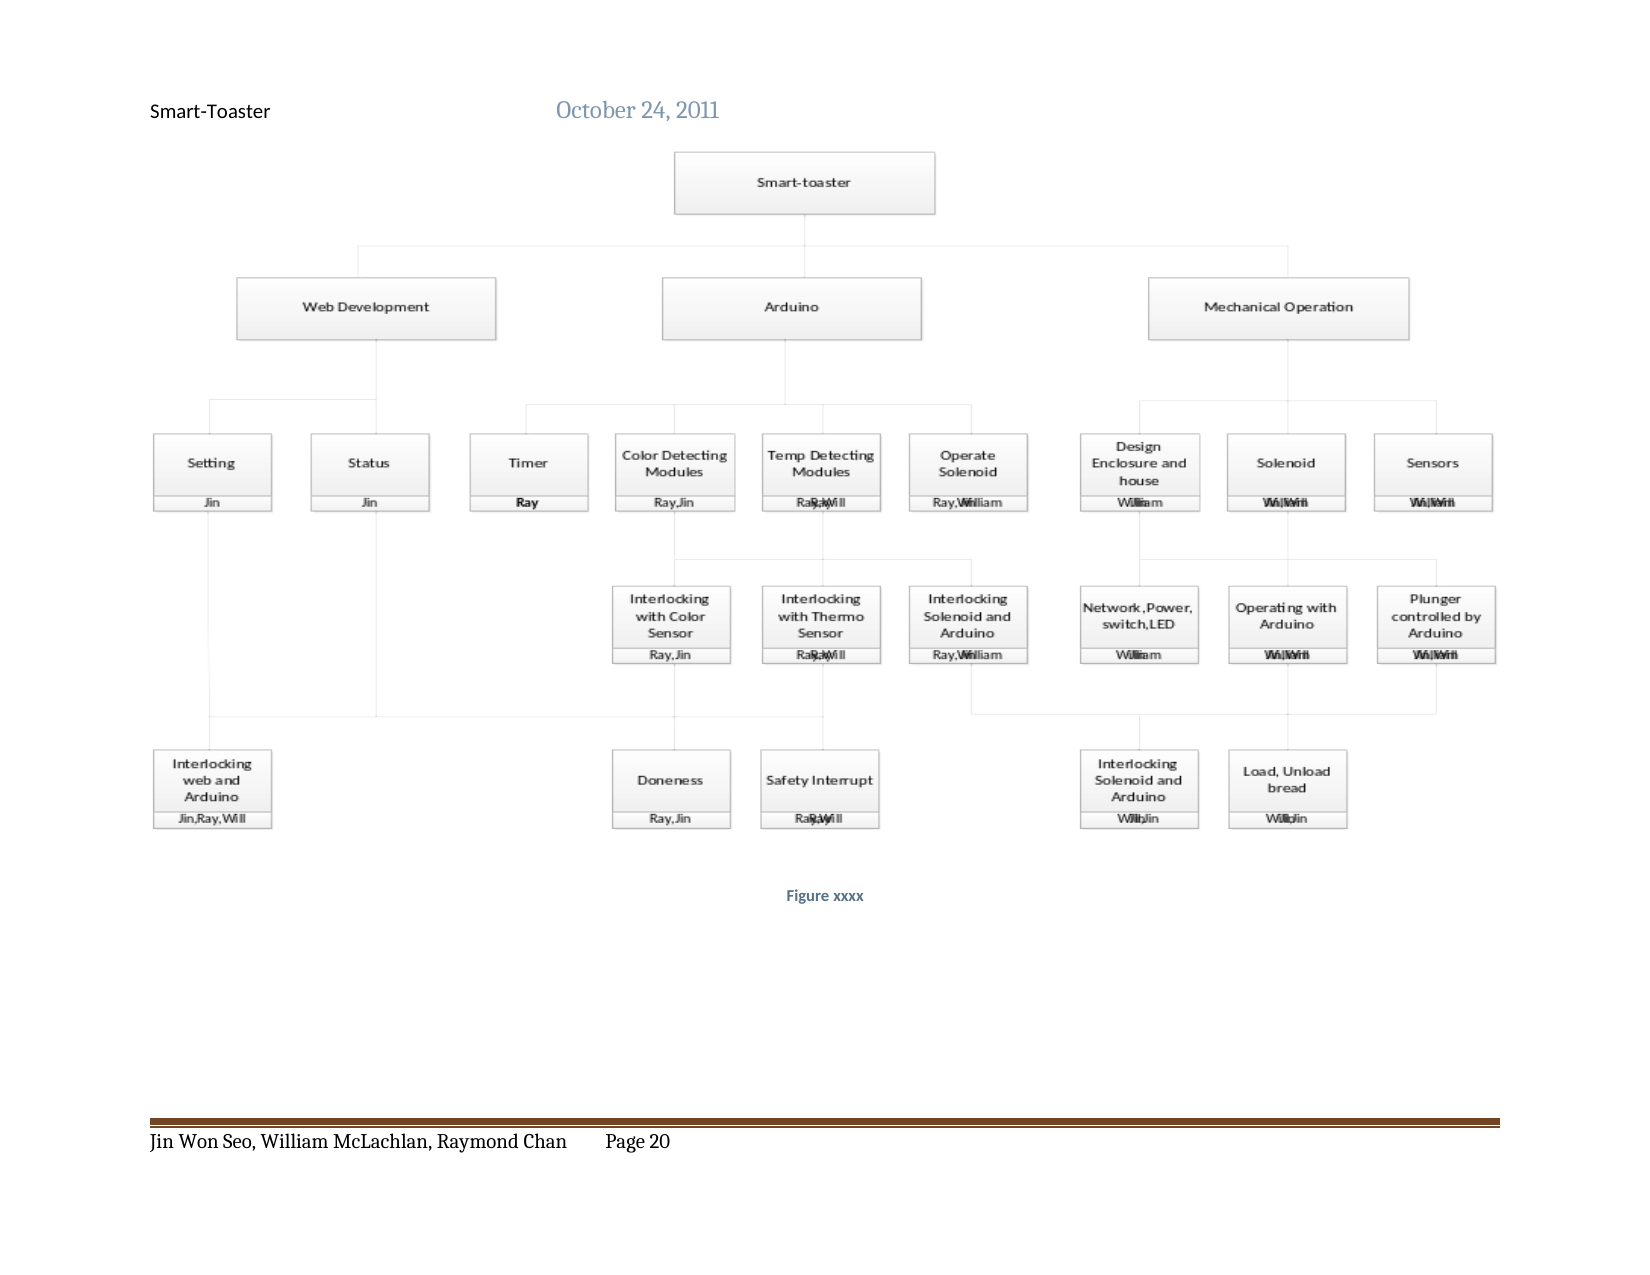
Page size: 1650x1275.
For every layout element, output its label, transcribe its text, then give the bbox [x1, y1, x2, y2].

text Figure xxxx [150, 885, 1500, 906]
